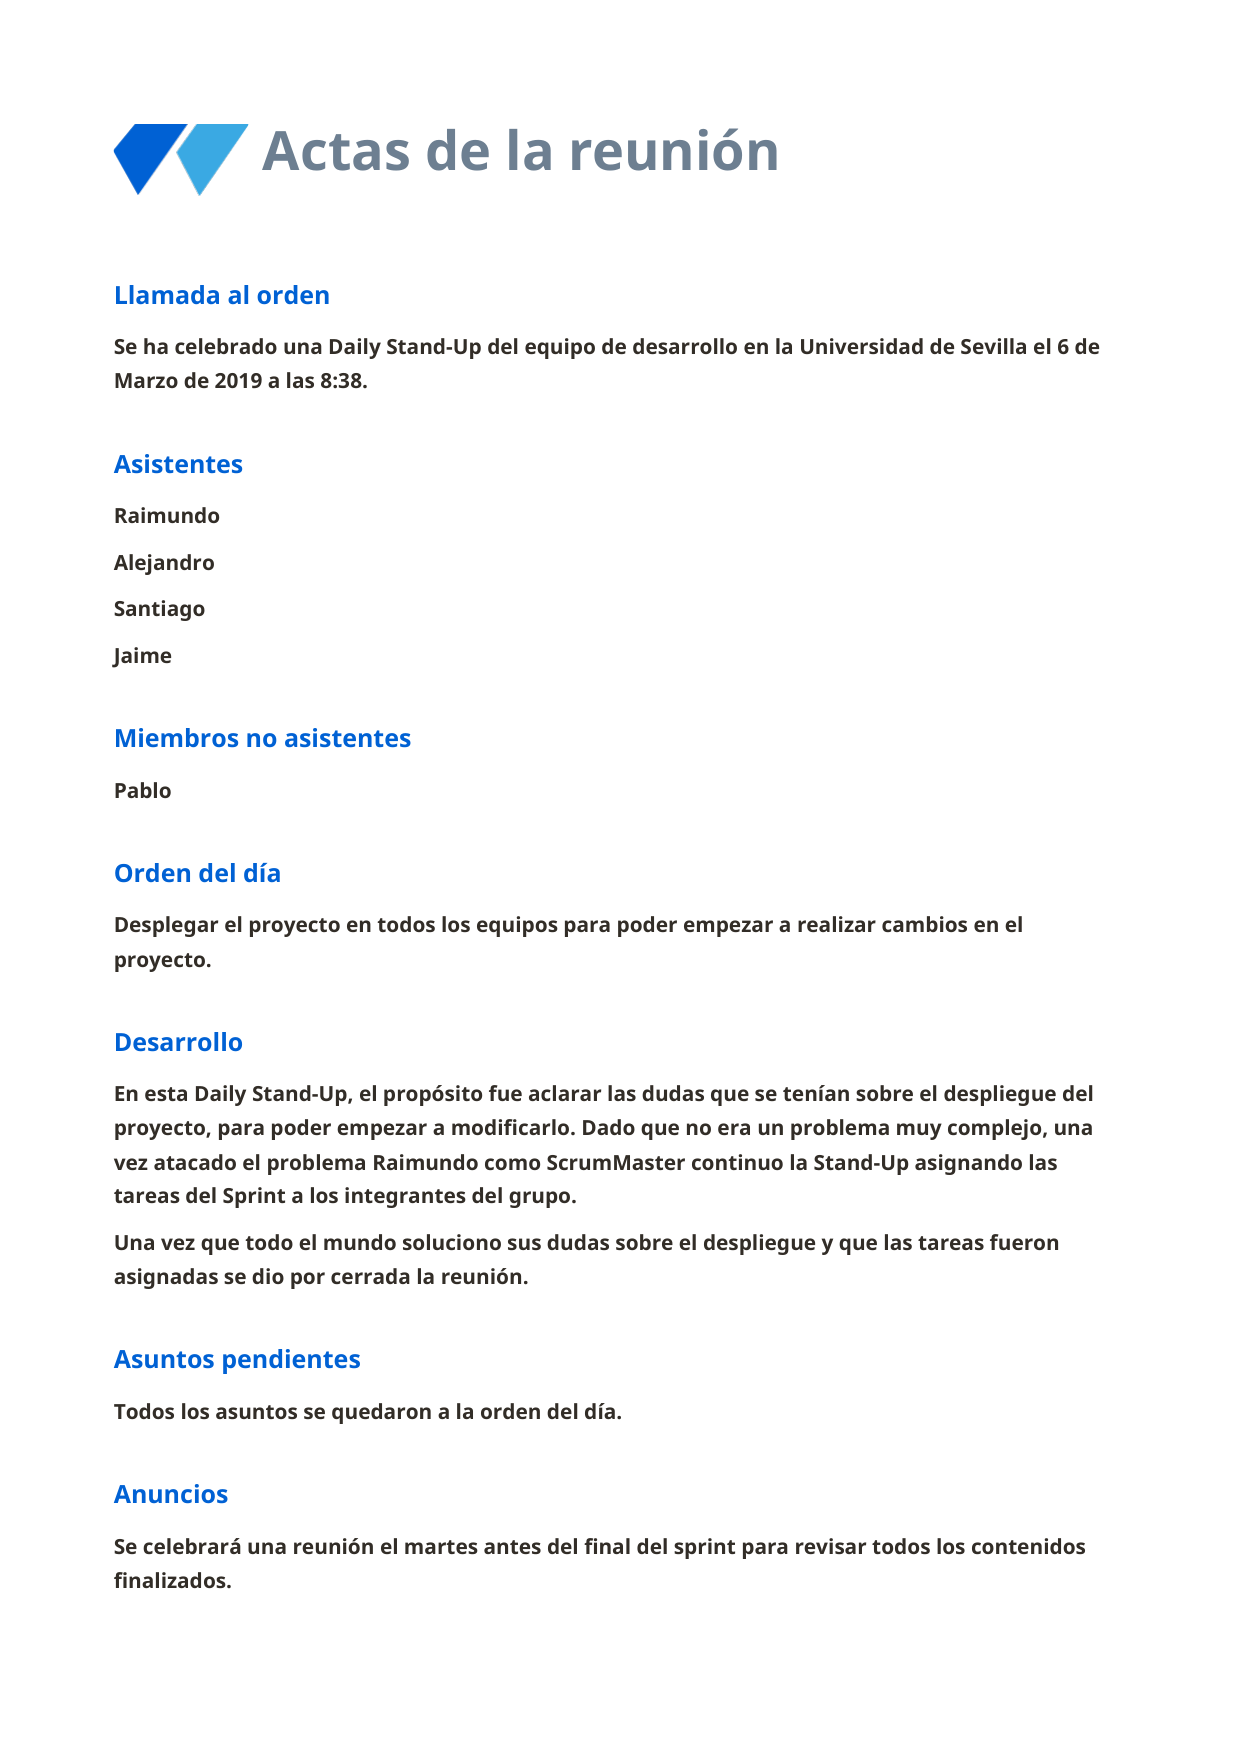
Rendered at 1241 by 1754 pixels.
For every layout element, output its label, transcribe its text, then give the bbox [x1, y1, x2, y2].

subtitle Llamada al orden [113, 278, 1127, 312]
table_header [114, 112, 263, 232]
text Alejandro [113, 548, 1127, 576]
text Jaime [113, 641, 1127, 669]
text Santiago [113, 594, 1127, 623]
text Se celebrará una reunión el martes antes del final del sprint para revisar todos los contenidos finalizados. [113, 1532, 1127, 1594]
text En esta Daily Stand-Up, el propósito fue aclarar las dudas que se tenían sobre el despliegue del proyecto, para poder empezar a modificarlo. Dado que no era un problema muy complejo, una vez atacado el problema Raimundo como ScrumMaster continuo la Stand-Up asignando las tareas del Sprint a los integrantes del grupo. [113, 1079, 1127, 1210]
text Se ha celebrado una Daily Stand-Up del equipo de desarrollo en la Universidad de Sevilla el 6 de Marzo de 2019 a las 8:38. [113, 332, 1127, 395]
subtitle Asuntos pendientes [113, 1342, 1127, 1376]
subtitle Anuncios [113, 1477, 1127, 1511]
picture [113, 124, 249, 196]
table_header Actas de la reunión [263, 112, 1127, 232]
text Desplegar el proyecto en todos los equipos para poder empezar a realizar cambios en el proyecto. [113, 911, 1127, 973]
subtitle Orden del día [113, 856, 1127, 890]
text Todos los asuntos se quedaron a la orden del día. [113, 1397, 1127, 1426]
subtitle Desarrollo [113, 1024, 1127, 1059]
text Una vez que todo el mundo soluciono sus dudas sobre el despliegue y que las tareas fueron asignadas se dio por cerrada la reunión. [113, 1228, 1127, 1291]
text Raimundo [113, 501, 1127, 530]
subtitle Miembros no asistentes [113, 721, 1127, 755]
subtitle Asistentes [113, 446, 1127, 481]
text Pablo [113, 776, 1127, 804]
